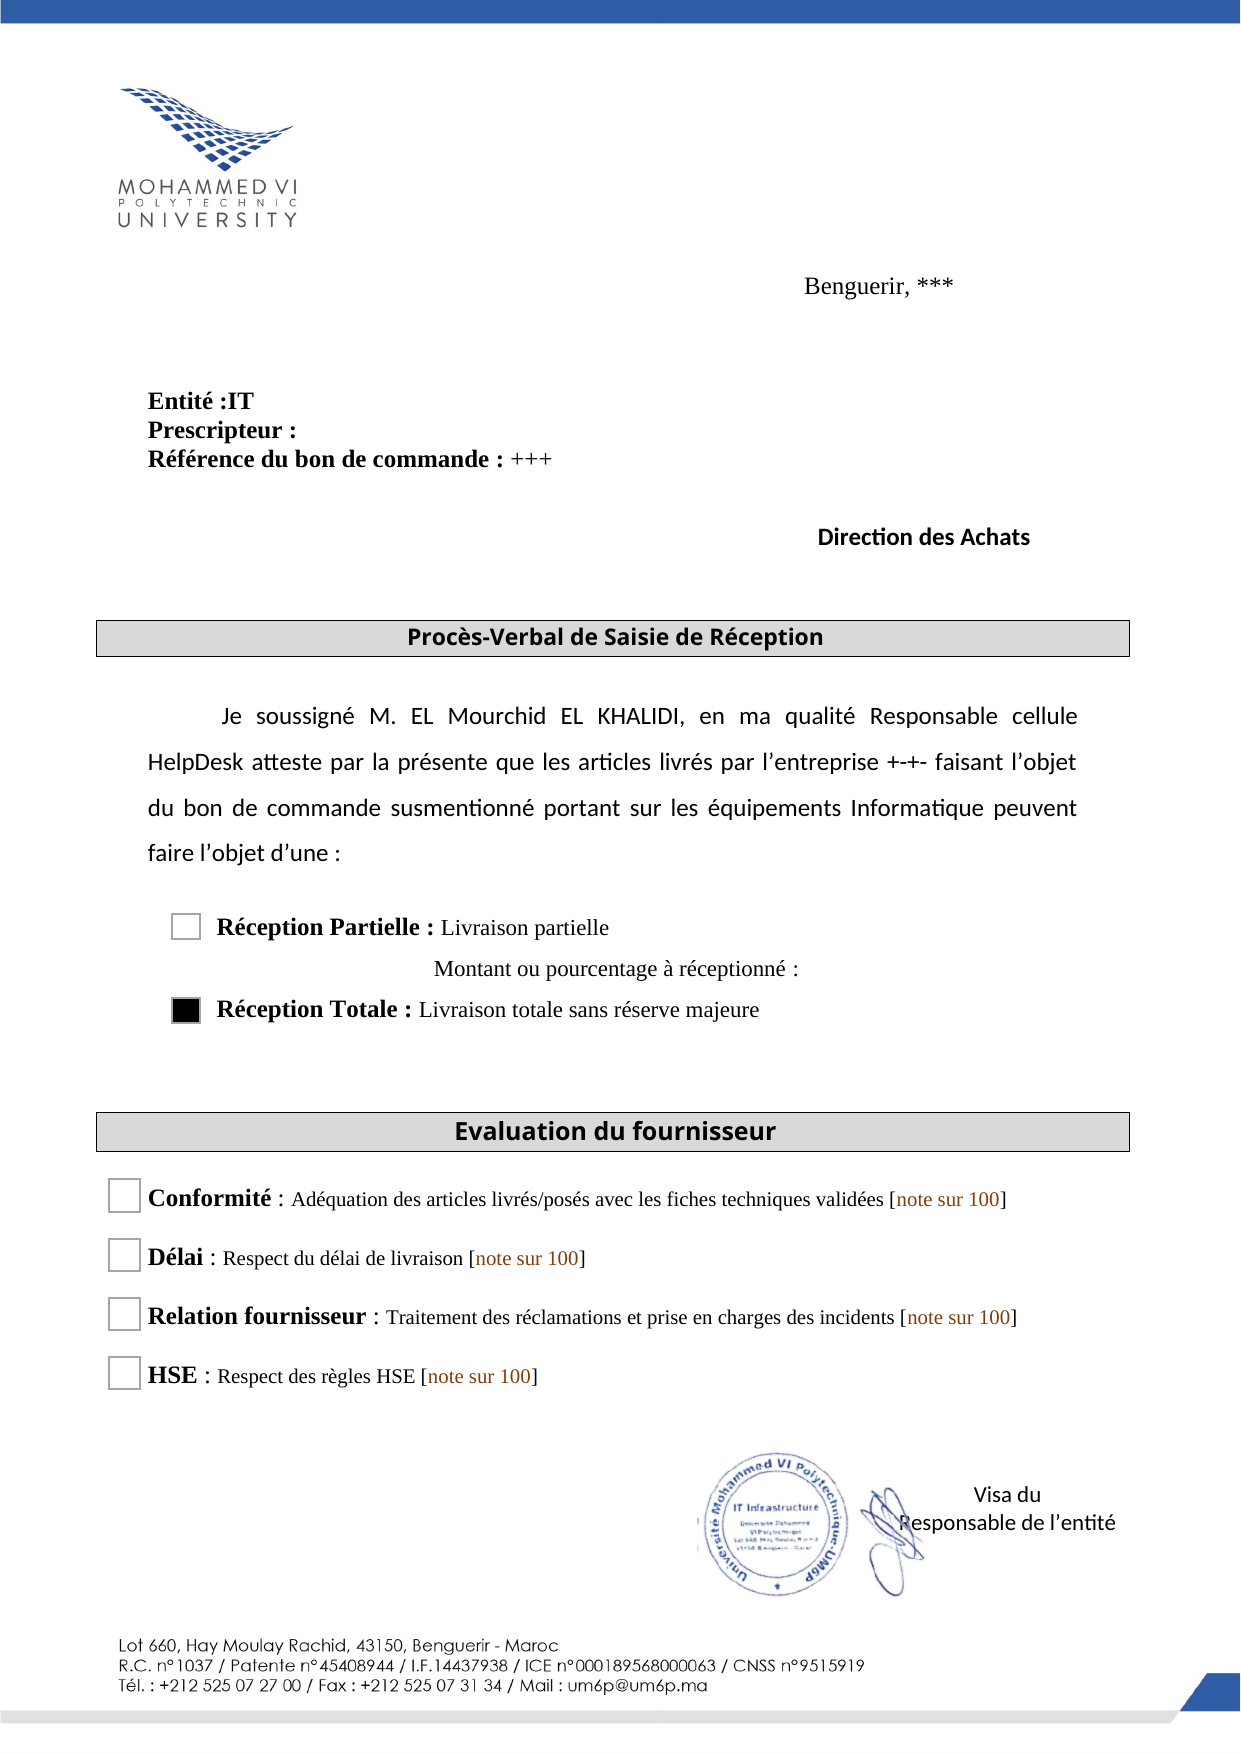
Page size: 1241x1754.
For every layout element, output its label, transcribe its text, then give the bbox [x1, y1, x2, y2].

picture [693, 1448, 925, 1599]
text Référence du bon de commande : +++ [148, 444, 1078, 473]
text Délai : Respect du délai de livraison [note sur 100] [148, 1242, 1078, 1271]
text HSE : Respect des règles HSE [note sur 100] [148, 1361, 1078, 1389]
text Prescripteur : [148, 415, 1078, 444]
text Réception Partielle : Livraison partielle [148, 912, 1078, 941]
picture [0, 1621, 1241, 1754]
text Montant ou pourcentage à réceptionné : [148, 955, 1078, 981]
picture [0, 0, 1241, 241]
text Conformité : Adéquation des articles livrés/posés avec les fiches techniques validées [note sur 100] [148, 1183, 1078, 1211]
text Benguerir, *** [148, 271, 1078, 300]
table_header Evaluation du fournisseur [97, 1113, 1129, 1151]
text Entité :IT [148, 386, 1078, 415]
text Réception Totale : Livraison totale sans réserve majeure [148, 994, 1078, 1023]
table_header Procès-Verbal de Saisie de Réception [97, 621, 1129, 656]
text Je soussigné M. EL Mourchid EL KHALIDI, en ma qualité Responsable cellule HelpDesk atteste par la présente que les articles livrés par l’entreprise +-+- faisant l’objet du bon de commande susmentionné portant sur les équipements Informatique peuvent faire l’objet d’une : [148, 700, 1078, 868]
text Relation fournisseur : Traitement des réclamations et prise en charges des incidents [note sur 100] [148, 1301, 1078, 1330]
